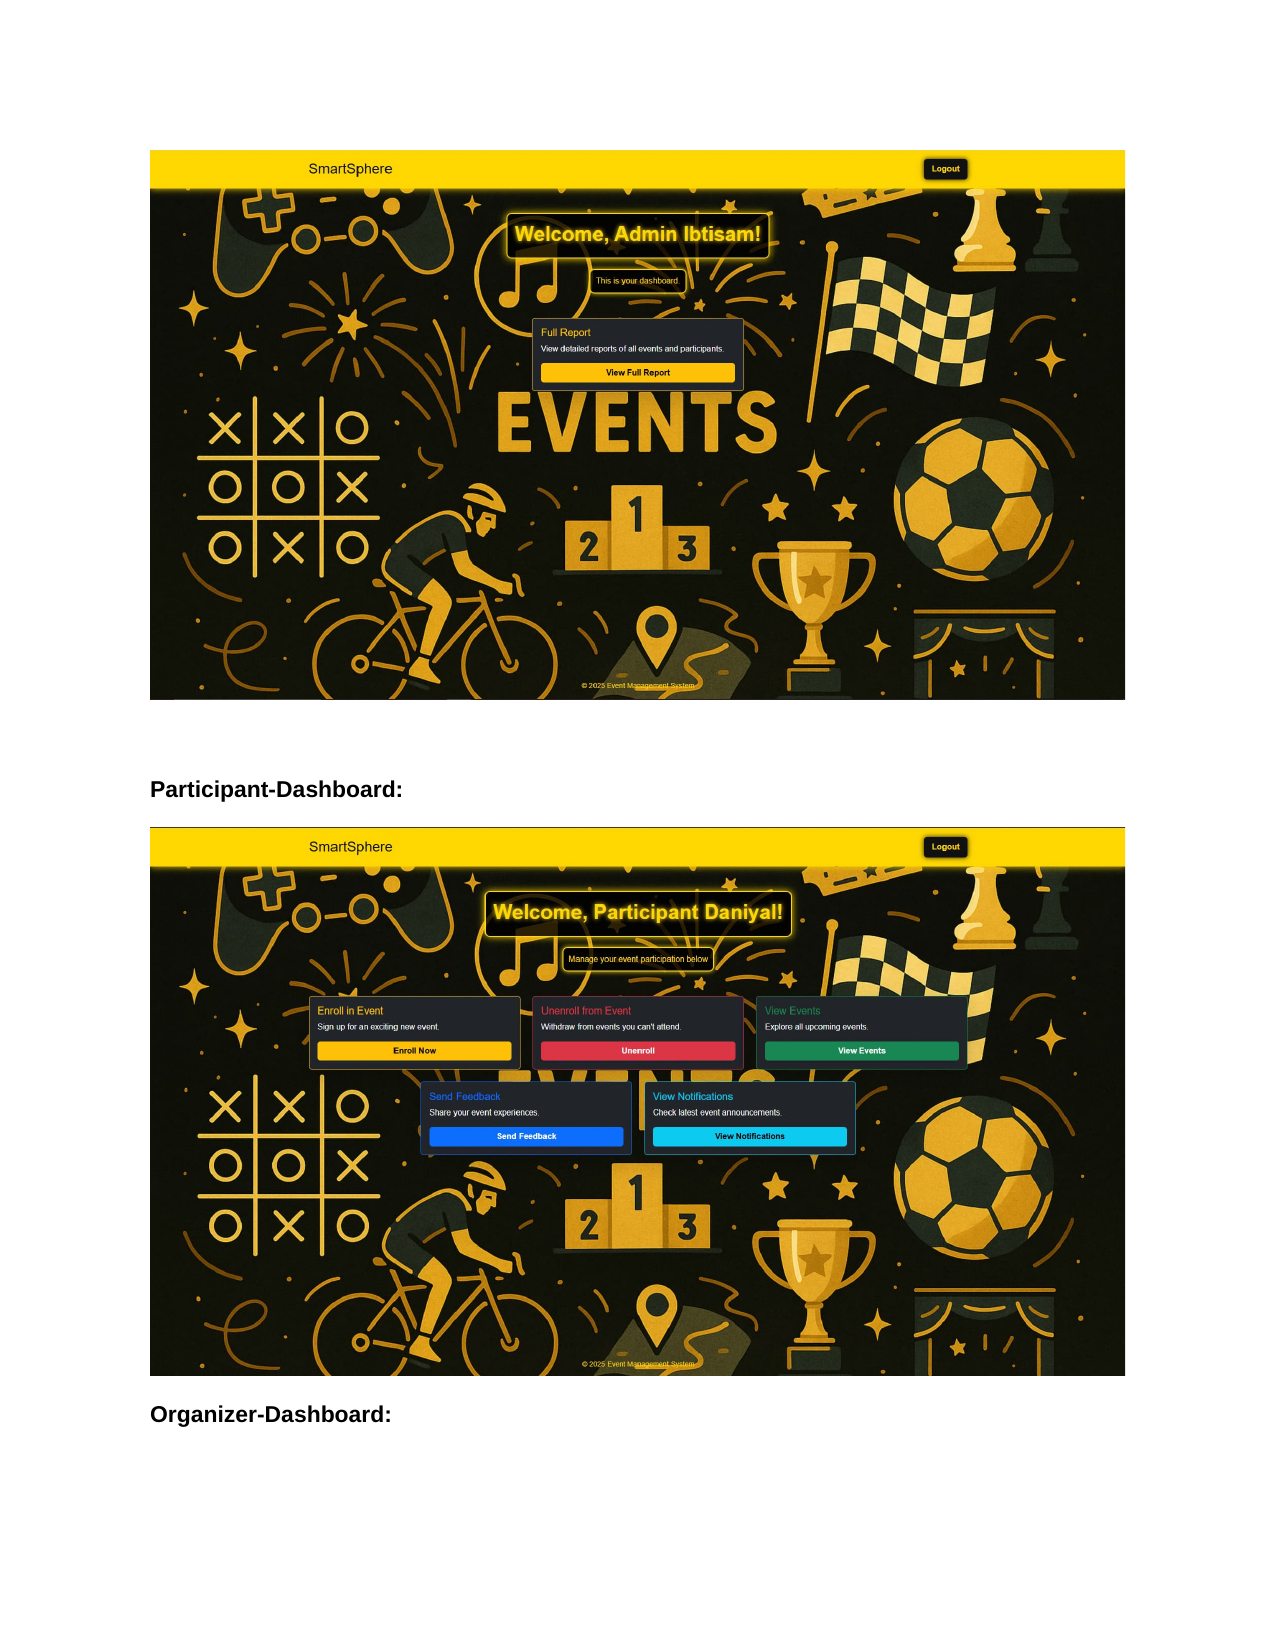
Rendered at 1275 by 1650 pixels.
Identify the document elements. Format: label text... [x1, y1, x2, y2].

text Participant-Dashboard: [150, 776, 1125, 803]
text Organizer-Dashboard: [150, 1401, 1125, 1427]
picture [150, 827, 1125, 1376]
picture [150, 150, 1125, 700]
